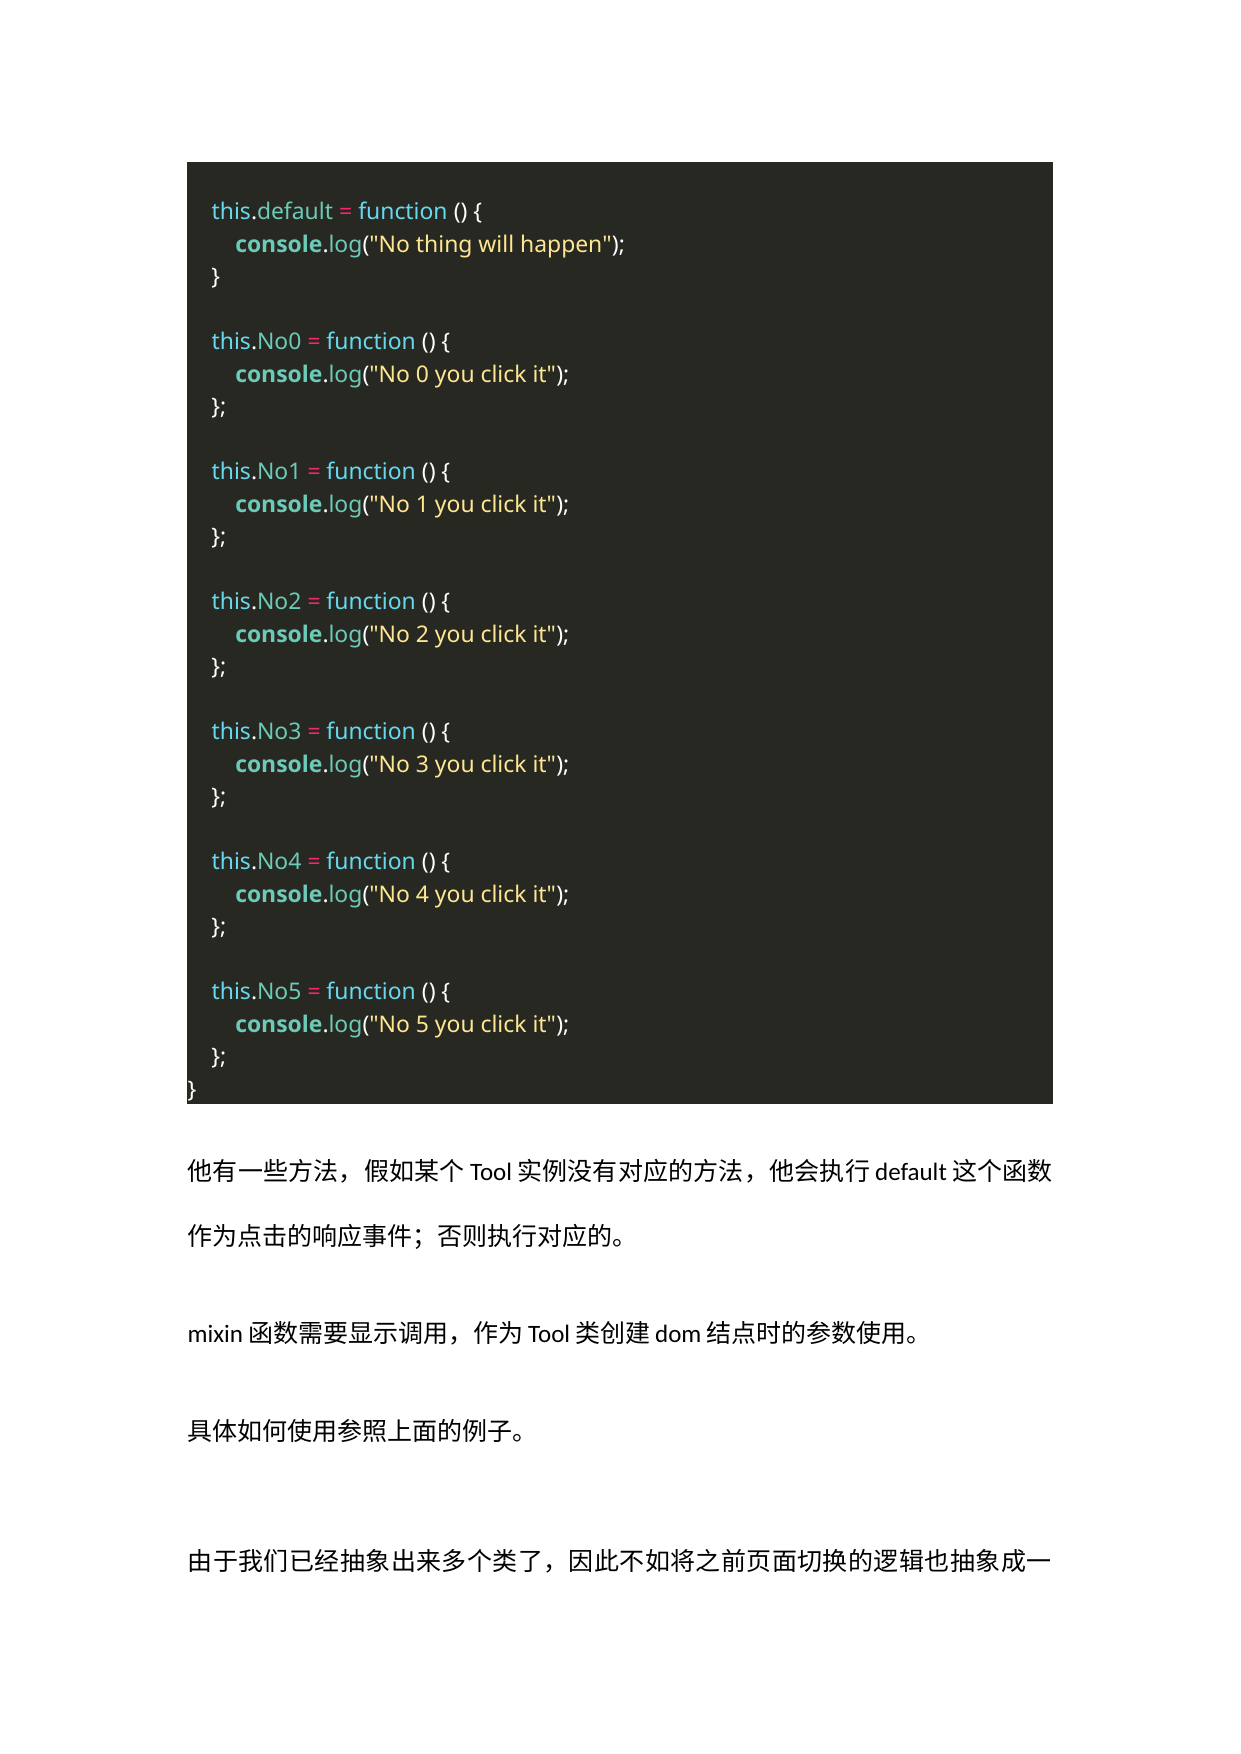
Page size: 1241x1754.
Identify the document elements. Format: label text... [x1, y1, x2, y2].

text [187, 1527, 1053, 1592]
text 他有一些方法，假如某个Tool实例没有对应的方法，他会执行default这个函数作为点击的响应事件；否则执行对应的。 [187, 1137, 1053, 1267]
text 具体如何使用参照上面的例子。 [187, 1397, 1053, 1462]
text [187, 162, 1053, 1104]
text mixin函数需要显示调用，作为Tool类创建dom结点时的参数使用。 [187, 1299, 1053, 1364]
